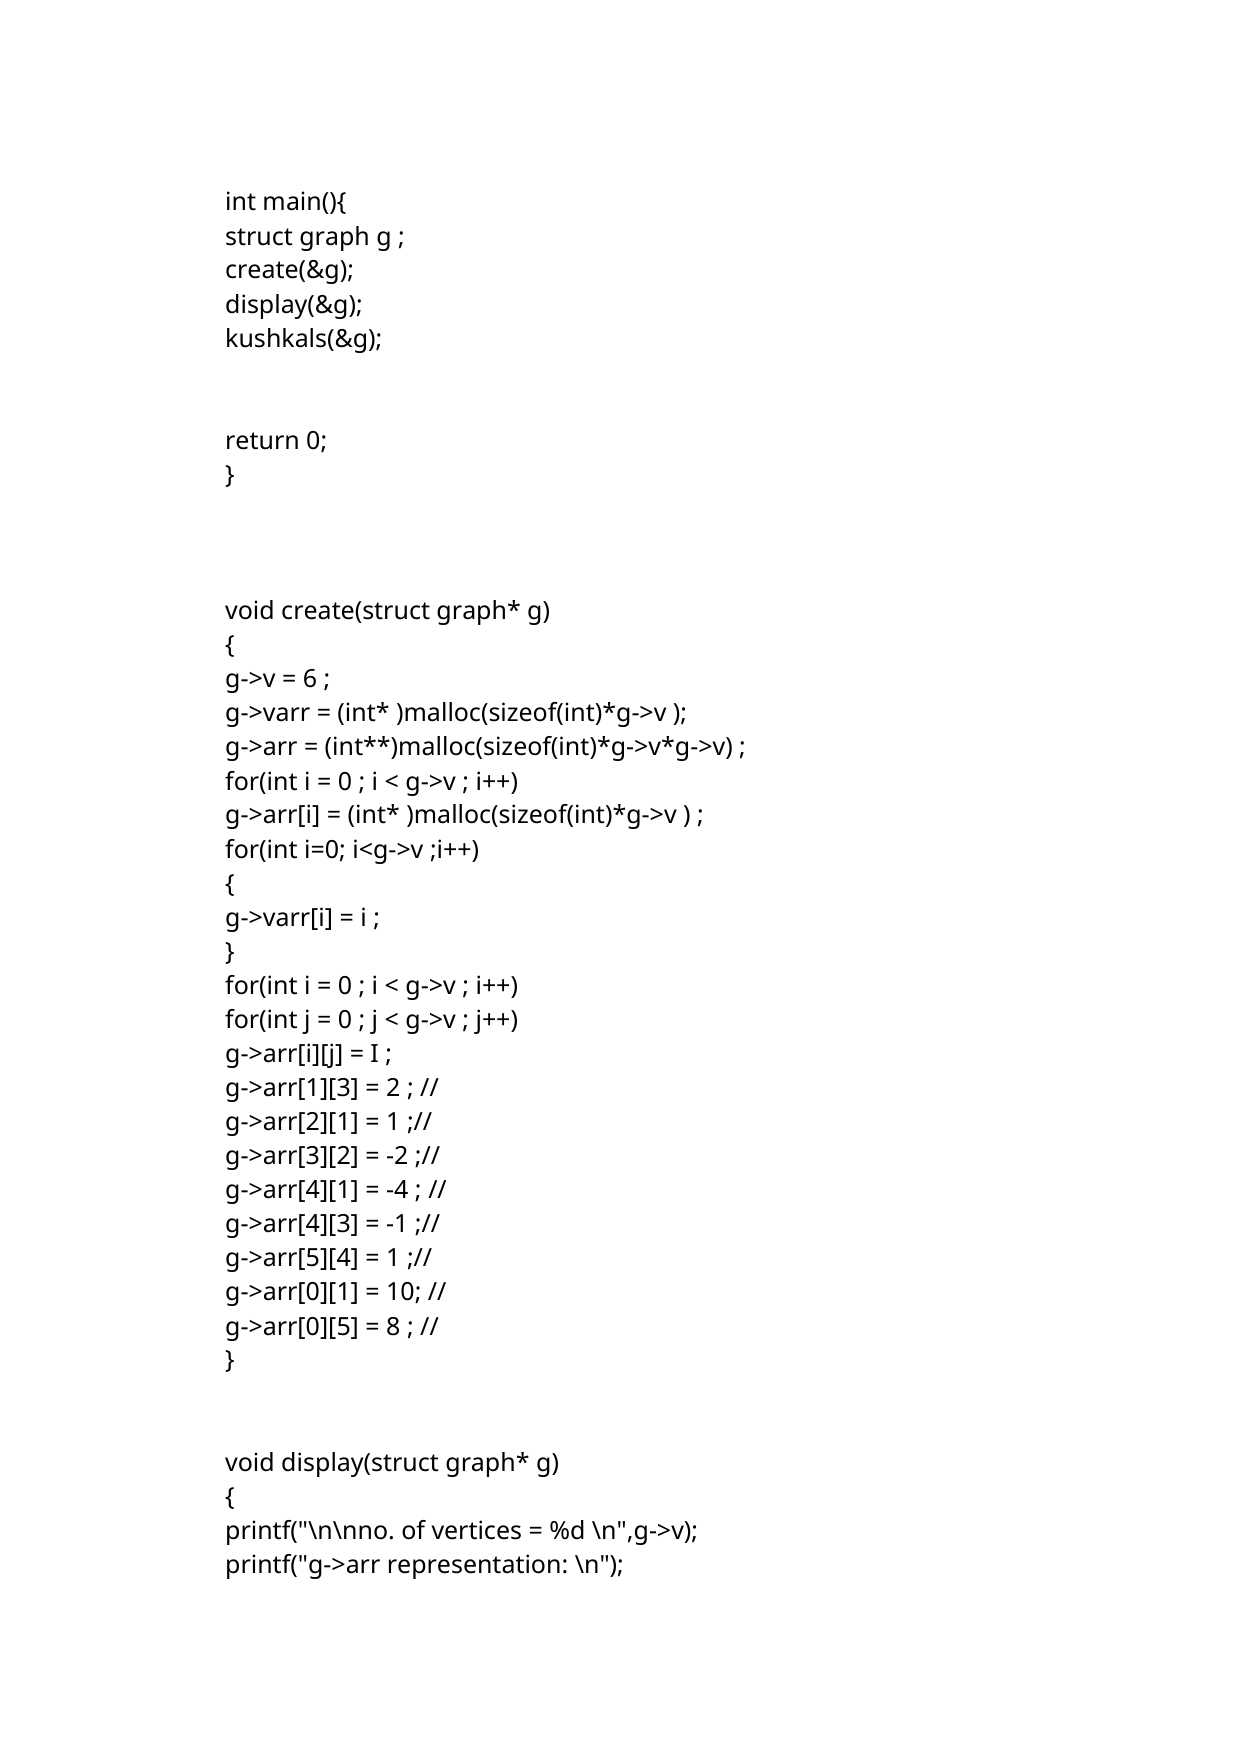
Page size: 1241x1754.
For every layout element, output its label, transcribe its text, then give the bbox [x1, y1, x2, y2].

text g->v = 6 ; [225, 661, 1090, 695]
text for(int i = 0 ; i < g->v ; i++) [225, 967, 1090, 1002]
text for(int j = 0 ; j < g->v ; j++) [225, 1002, 1090, 1036]
text g->arr[4][3] = -1 ;// [225, 1206, 1090, 1240]
text { [225, 1478, 1090, 1512]
text printf("g->arr representation: \n"); [225, 1547, 1090, 1581]
text printf("\n\nno. of vertices = %d \n",g->v); [225, 1512, 1090, 1547]
text g->varr = (int* )malloc(sizeof(int)*g->v ); [225, 695, 1090, 729]
text g->arr = (int**)malloc(sizeof(int)*g->v*g->v) ; [225, 729, 1090, 763]
text void display(struct graph* g) [225, 1444, 1090, 1478]
text g->arr[2][1] = 1 ;// [225, 1104, 1090, 1138]
text g->arr[0][5] = 8 ; // [225, 1308, 1090, 1342]
text for(int i=0; i<g->v ;i++) [225, 831, 1090, 865]
text } [225, 1342, 1090, 1376]
text int main(){ [225, 184, 1090, 218]
text return 0; [225, 422, 1090, 457]
text g->arr[i] = (int* )malloc(sizeof(int)*g->v ) ; [225, 797, 1090, 831]
text g->varr[i] = i ; [225, 899, 1090, 933]
text } [225, 933, 1090, 967]
text g->arr[0][1] = 10; // [225, 1274, 1090, 1308]
text { [225, 627, 1090, 661]
text create(&g); [225, 252, 1090, 286]
text void create(struct graph* g) [225, 593, 1090, 627]
text struct graph g ; [225, 218, 1090, 252]
text g->arr[i][j] = I ; [225, 1036, 1090, 1070]
text g->arr[1][3] = 2 ; // [225, 1070, 1090, 1104]
text kushkals(&g); [225, 320, 1090, 354]
text g->arr[4][1] = -4 ; // [225, 1172, 1090, 1206]
text { [225, 865, 1090, 899]
text for(int i = 0 ; i < g->v ; i++) [225, 763, 1090, 797]
text g->arr[3][2] = -2 ;// [225, 1138, 1090, 1172]
text g->arr[5][4] = 1 ;// [225, 1240, 1090, 1274]
text } [225, 457, 1090, 491]
text display(&g); [225, 286, 1090, 320]
